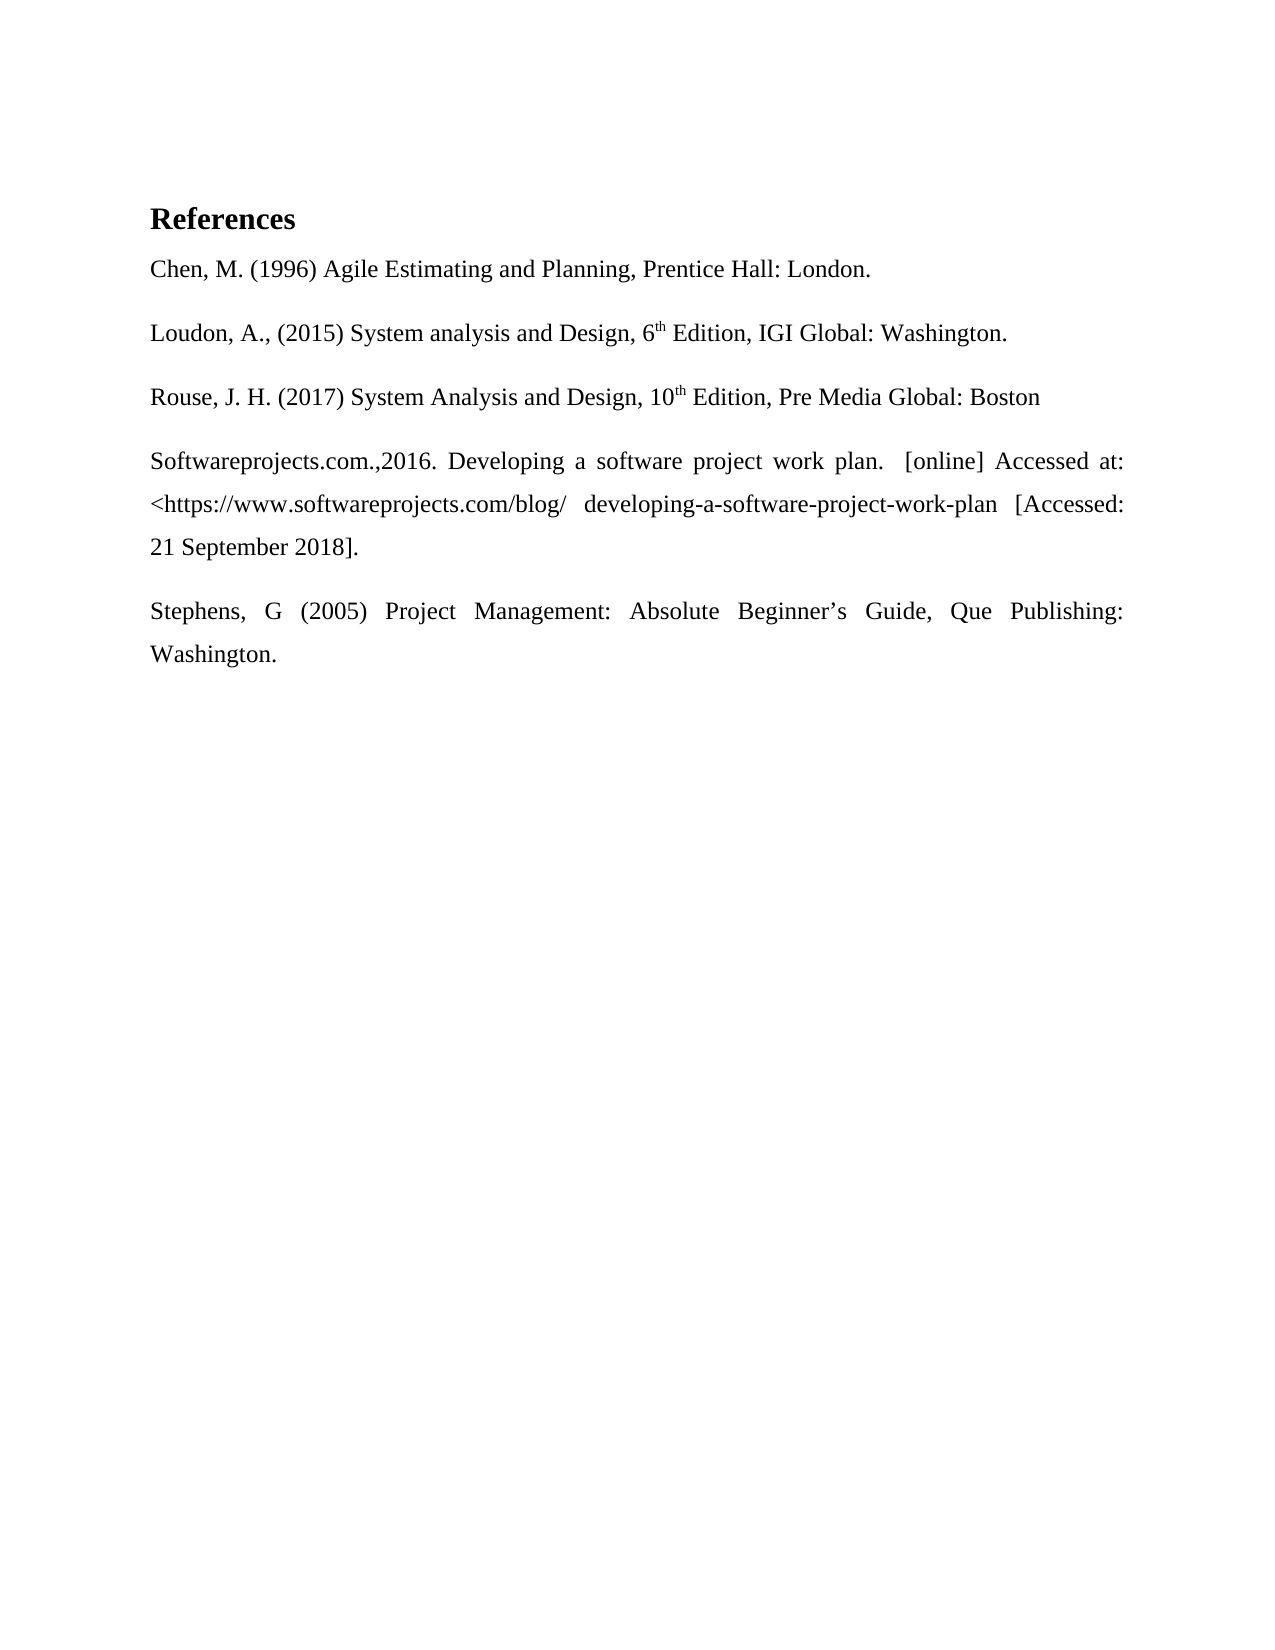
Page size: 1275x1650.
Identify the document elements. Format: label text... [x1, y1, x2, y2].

text Stephens, G (2005) Project Management: Absolute Beginner’s Guide, Que Publishing: Washington. [150, 596, 1125, 668]
text Rouse, J. H. (2017) System Analysis and Design, 10th Edition, Pre Media Global: Boston [150, 382, 1125, 411]
subtitle References [150, 200, 1125, 236]
text Softwareprojects.com.,2016. Developing a software project work plan. [online] Accessed at: <https://www.softwareprojects.com/blog/ developing-a-software-project-work-plan [Accessed: 21 September 2018]. [150, 446, 1125, 561]
text Loudon, A., (2015) System analysis and Design, 6th Edition, IGI Global: Washington. [150, 318, 1125, 347]
text Chen, M. (1996) Agile Estimating and Planning, Prentice Hall: London. [150, 254, 1125, 283]
